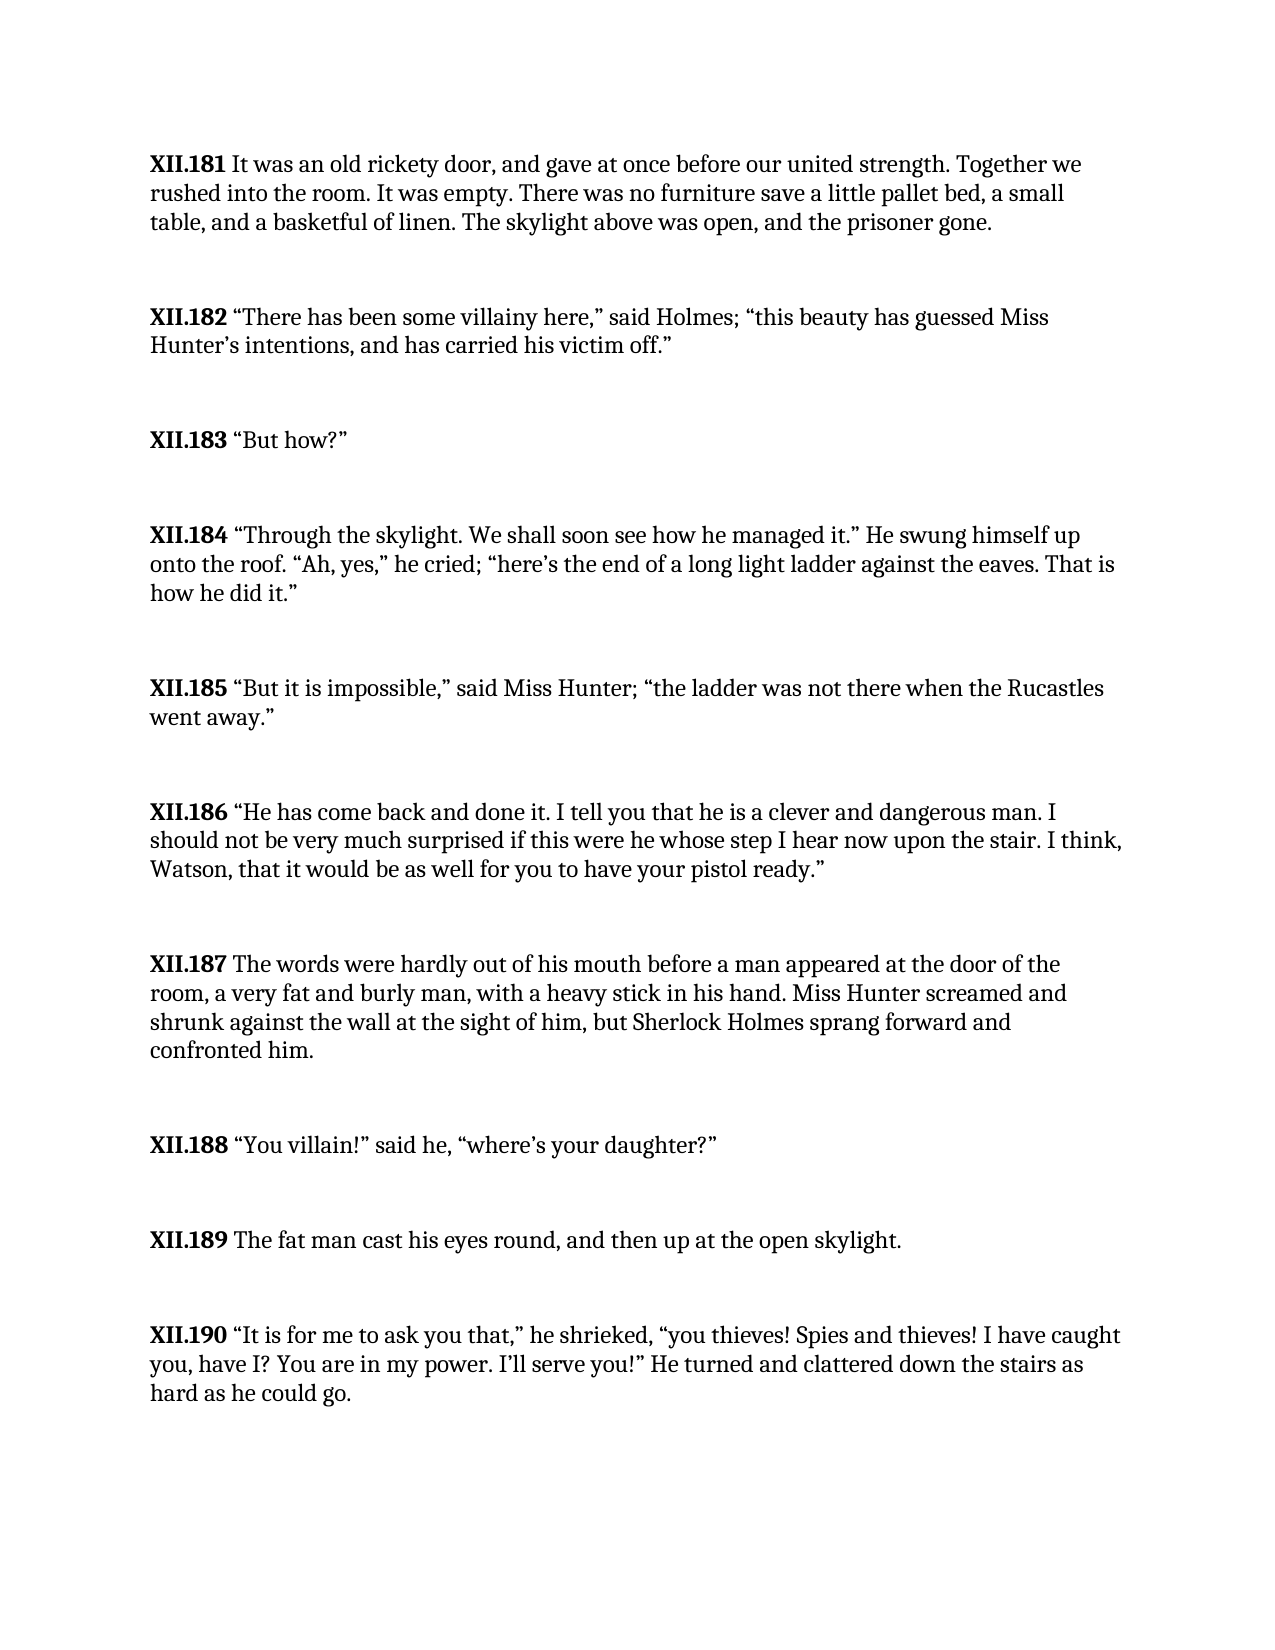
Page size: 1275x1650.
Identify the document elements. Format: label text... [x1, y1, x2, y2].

text XII.184 “Through the skylight. We shall soon see how he managed it.” He swung himself up onto the roof. “Ah, yes,” he cried; “here’s the end of a long light ladder against the eaves. That is how he did it.” [150, 521, 1125, 607]
text XII.183 “But how?” [150, 426, 1125, 455]
text XII.181 It was an old rickety door, and gave at once before our united strength. Together we rushed into the room. It was empty. There was no furniture save a little pallet bed, a small table, and a basketful of linen. The skylight above was open, and the prisoner gone. [150, 150, 1125, 236]
text XII.187 The words were hardly out of his mouth before a man appeared at the door of the room, a very fat and burly man, with a heavy stick in his hand. Miss Hunter screamed and shrunk against the wall at the sight of him, but Sherlock Holmes sprang forward and confronted him. [150, 950, 1125, 1065]
text XII.188 “You villain!” said he, “where’s your daughter?” [150, 1131, 1125, 1160]
text XII.186 “He has come back and done it. I tell you that he is a clever and dangerous man. I should not be very much surprised if this were he whose step I hear now upon the stair. I think, Watson, that it would be as well for you to have your pistol ready.” [150, 797, 1125, 884]
text XII.190 “It is for me to ask you that,” he shrieked, “you thieves! Spies and thieves! I have caught you, have I? You are in my power. I’ll serve you!” He turned and clattered down the stairs as hard as he could go. [150, 1321, 1125, 1407]
text XII.182 “There has been some villainy here,” said Holmes; “this beauty has guessed Miss Hunter’s intentions, and has carried his victim off.” [150, 302, 1125, 360]
text XII.185 “But it is impossible,” said Miss Hunter; “the ladder was not there when the Rucastles went away.” [150, 674, 1125, 731]
text XII.189 The fat man cast his eyes round, and then up at the open skylight. [150, 1226, 1125, 1255]
